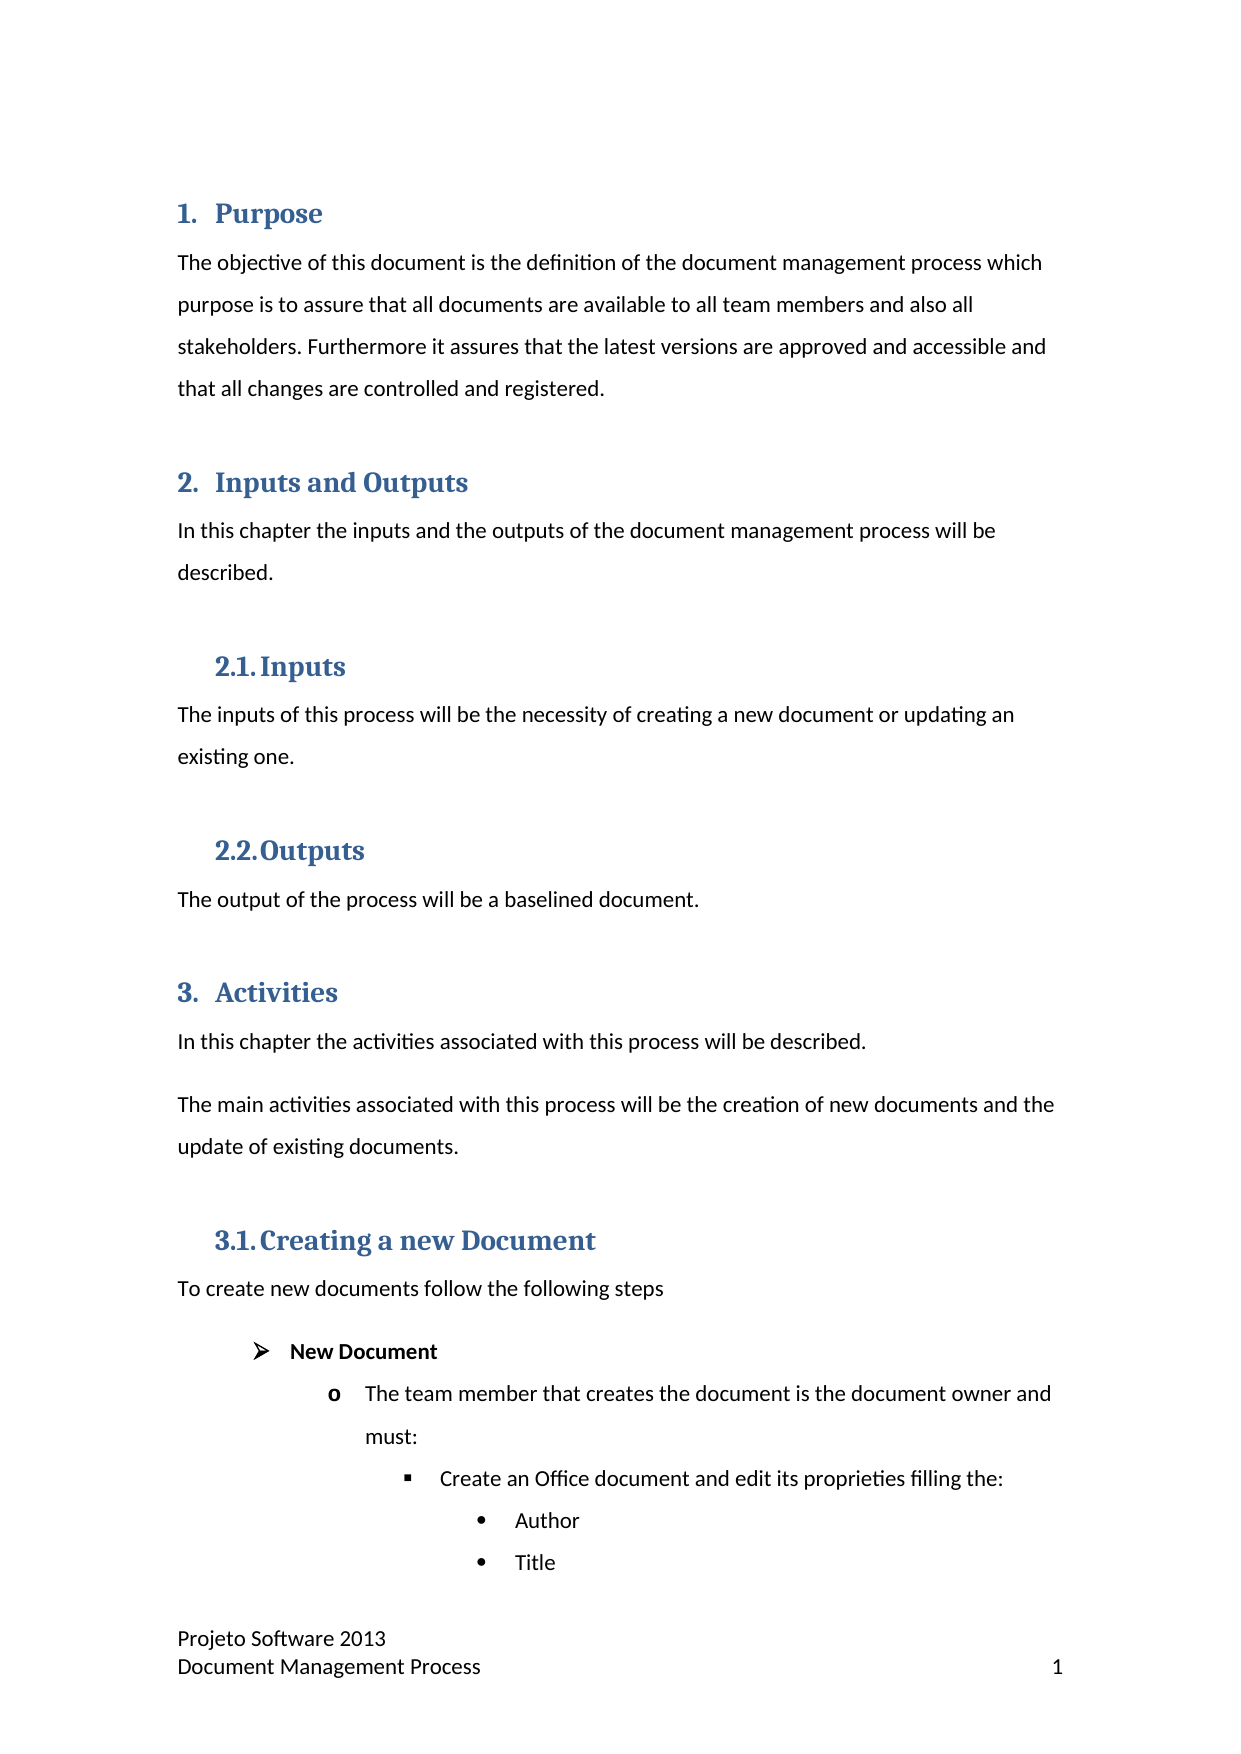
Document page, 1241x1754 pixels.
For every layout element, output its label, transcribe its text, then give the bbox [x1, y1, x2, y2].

subtitle Creating a new Document [215, 1224, 1063, 1257]
subtitle Inputs [215, 650, 1063, 684]
text The output of the process will be a baselined document. [177, 885, 1063, 913]
subtitle Inputs and Outputs [177, 466, 1063, 499]
text In this chapter the activities associated with this process will be described. [177, 1027, 1063, 1055]
subtitle Outputs [215, 834, 1063, 868]
text In this chapter the inputs and the outputs of the document management process will be described. [177, 516, 1063, 586]
list Title [477, 1548, 1063, 1576]
text To create new documents follow the following steps [177, 1274, 1063, 1302]
list The team member that creates the document is the document owner and must: [327, 1379, 1063, 1450]
subtitle Purpose [177, 198, 1063, 231]
text The inputs of this process will be the necessity of creating a new document or updating an existing one. [177, 700, 1063, 770]
list Author [477, 1506, 1063, 1534]
list New Document [252, 1337, 1063, 1365]
text The main activities associated with this process will be the creation of new documents and the update of existing documents. [177, 1090, 1063, 1160]
subtitle Activities [177, 977, 1063, 1010]
list Create an Office document and edit its proprieties filling the: [402, 1464, 1063, 1492]
text The objective of this document is the definition of the document management process which purpose is to assure that all documents are available to all team members and also all stakeholders. Furthermore it assures that the latest versions are approved and accessible and that all changes are controlled and registered. [177, 248, 1063, 402]
